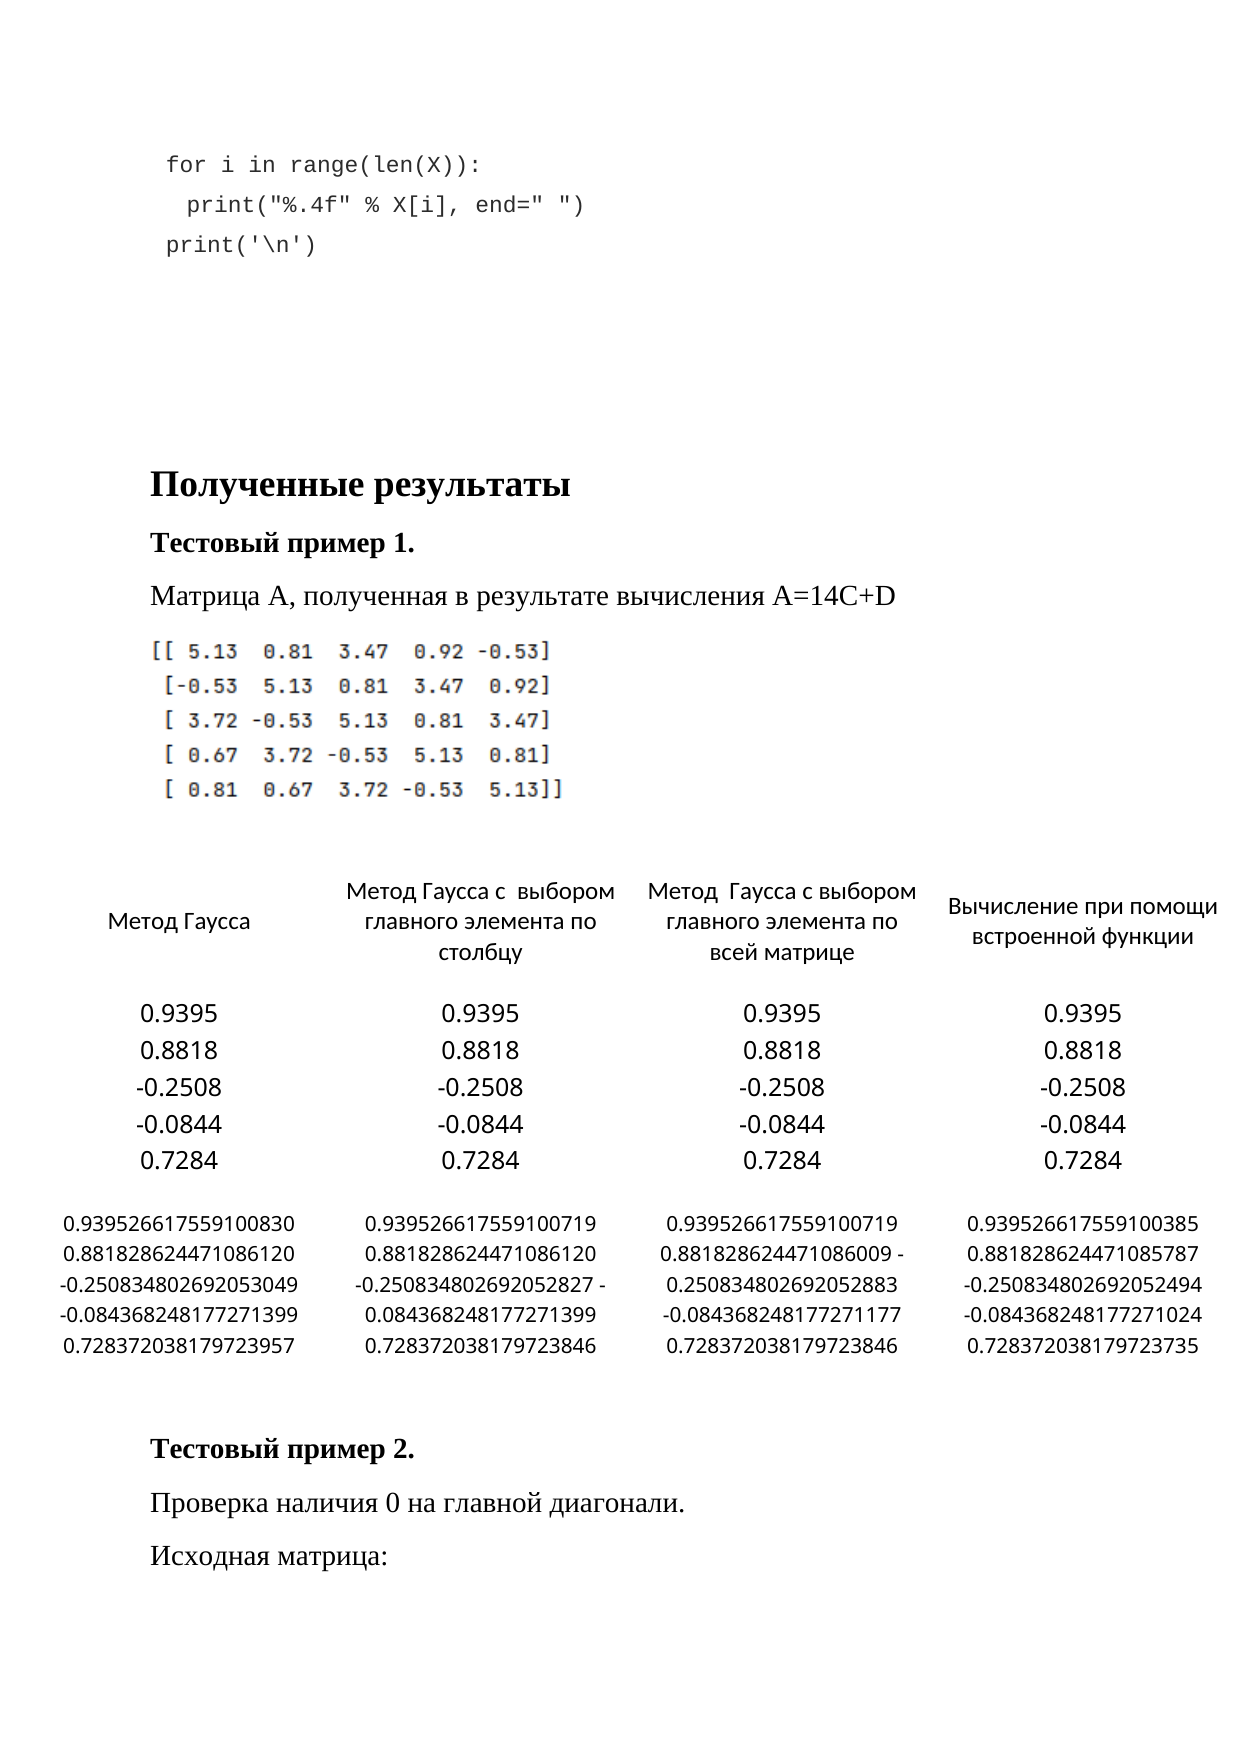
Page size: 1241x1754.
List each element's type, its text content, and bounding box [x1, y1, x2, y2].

picture [149, 632, 585, 811]
table_cell 0.939526617559100719 0.881828624471086009 -0.250834802692052883 -0.084368248177271177 0.728372038179723846 [631, 1194, 933, 1377]
text Матрица А, полученная в результате вычисления A=14C+D [150, 578, 1090, 612]
text for i in range(len(X)): [166, 150, 1090, 179]
table_header Метод Гаусса с выбором главного элемента по столбцу [330, 860, 631, 981]
table_cell 0.9395 0.8818 -0.2508 -0.0844 0.7284 [933, 981, 1233, 1194]
text print('\n') [166, 230, 1090, 259]
text Тестовый пример 2. [150, 1432, 1090, 1465]
table_cell 0.9395 0.8818 -0.2508 -0.0844 0.7284 [631, 981, 933, 1194]
table_cell 0.9395 0.8818 -0.2508 -0.0844 0.7284 [330, 981, 631, 1194]
table_header Метод Гаусса [28, 860, 329, 981]
table_cell 0.939526617559100719 0.881828624471086120 -0.250834802692052827 -0.084368248177271399 0.728372038179723846 [330, 1194, 631, 1377]
text Исходная матрица: [150, 1538, 1090, 1571]
text Полученные результаты [150, 394, 1090, 504]
text print("%.4f" % X[i], end=" ") [186, 190, 1090, 219]
table_header Метод Гаусса с выбором главного элемента по всей матрице [631, 860, 933, 981]
table_header Вычисление при помощи встроенной функции [933, 860, 1233, 981]
text Проверка наличия 0 на главной диагонали. [150, 1485, 1090, 1518]
table_cell 0.9395 0.8818 -0.2508 -0.0844 0.7284 [28, 981, 329, 1194]
text Тестовый пример 1. [150, 525, 1090, 559]
table_cell 0.939526617559100830 0.881828624471086120 -0.250834802692053049 -0.084368248177271399 0.728372038179723957 [28, 1194, 329, 1377]
table_cell 0.939526617559100385 0.881828624471085787 -0.250834802692052494 -0.084368248177271024 0.728372038179723735 [933, 1194, 1233, 1377]
